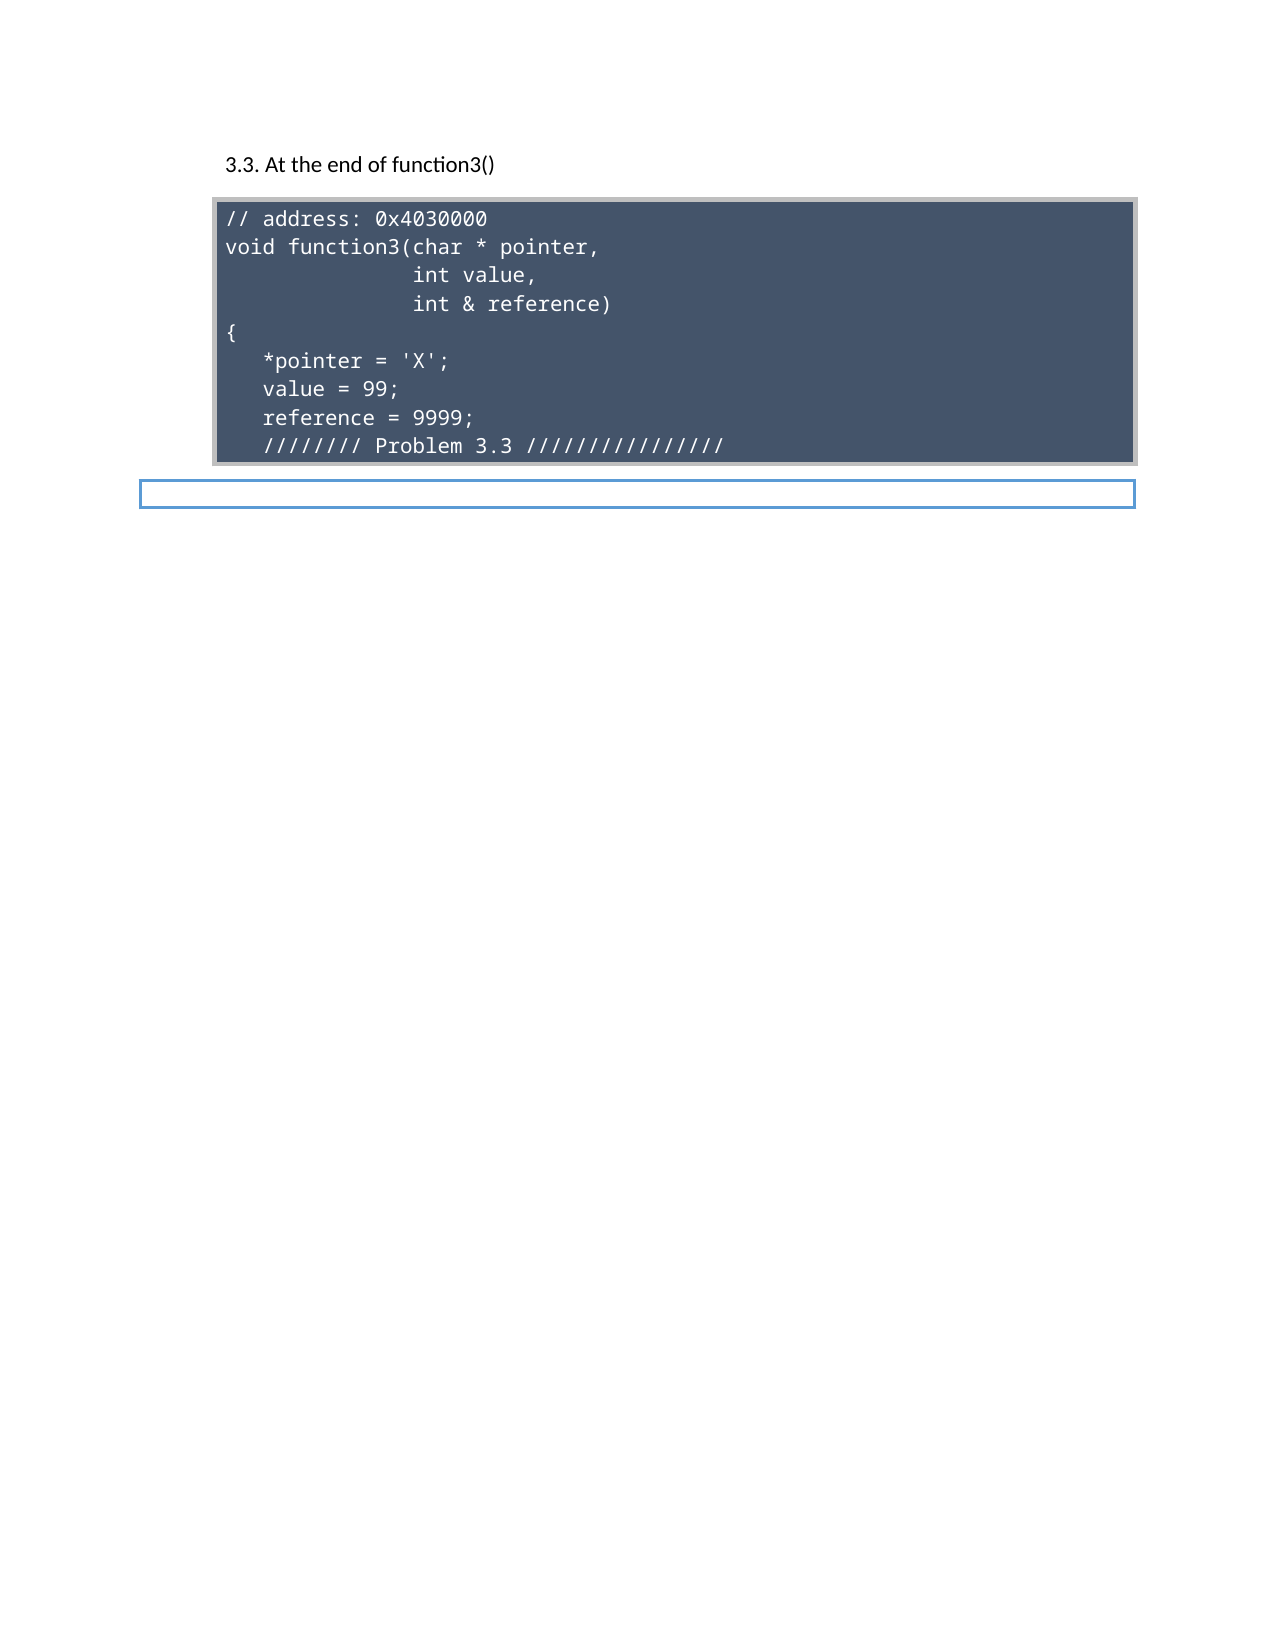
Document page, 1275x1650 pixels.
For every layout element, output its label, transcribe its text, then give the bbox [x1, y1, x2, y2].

text value = 99; [217, 367, 1133, 396]
text int value, [217, 254, 1133, 282]
text reference = 9999; [217, 396, 1133, 424]
text 3.3. At the end of function3() [225, 150, 1125, 178]
text int & reference) [217, 282, 1133, 311]
text //////// Problem 3.3 //////////////// [217, 424, 1133, 462]
text *pointer = 'X'; [217, 339, 1133, 367]
text { [217, 311, 1133, 339]
text // address: 0x4030000 [217, 202, 1133, 225]
text void function3(char * pointer, [217, 225, 1133, 254]
